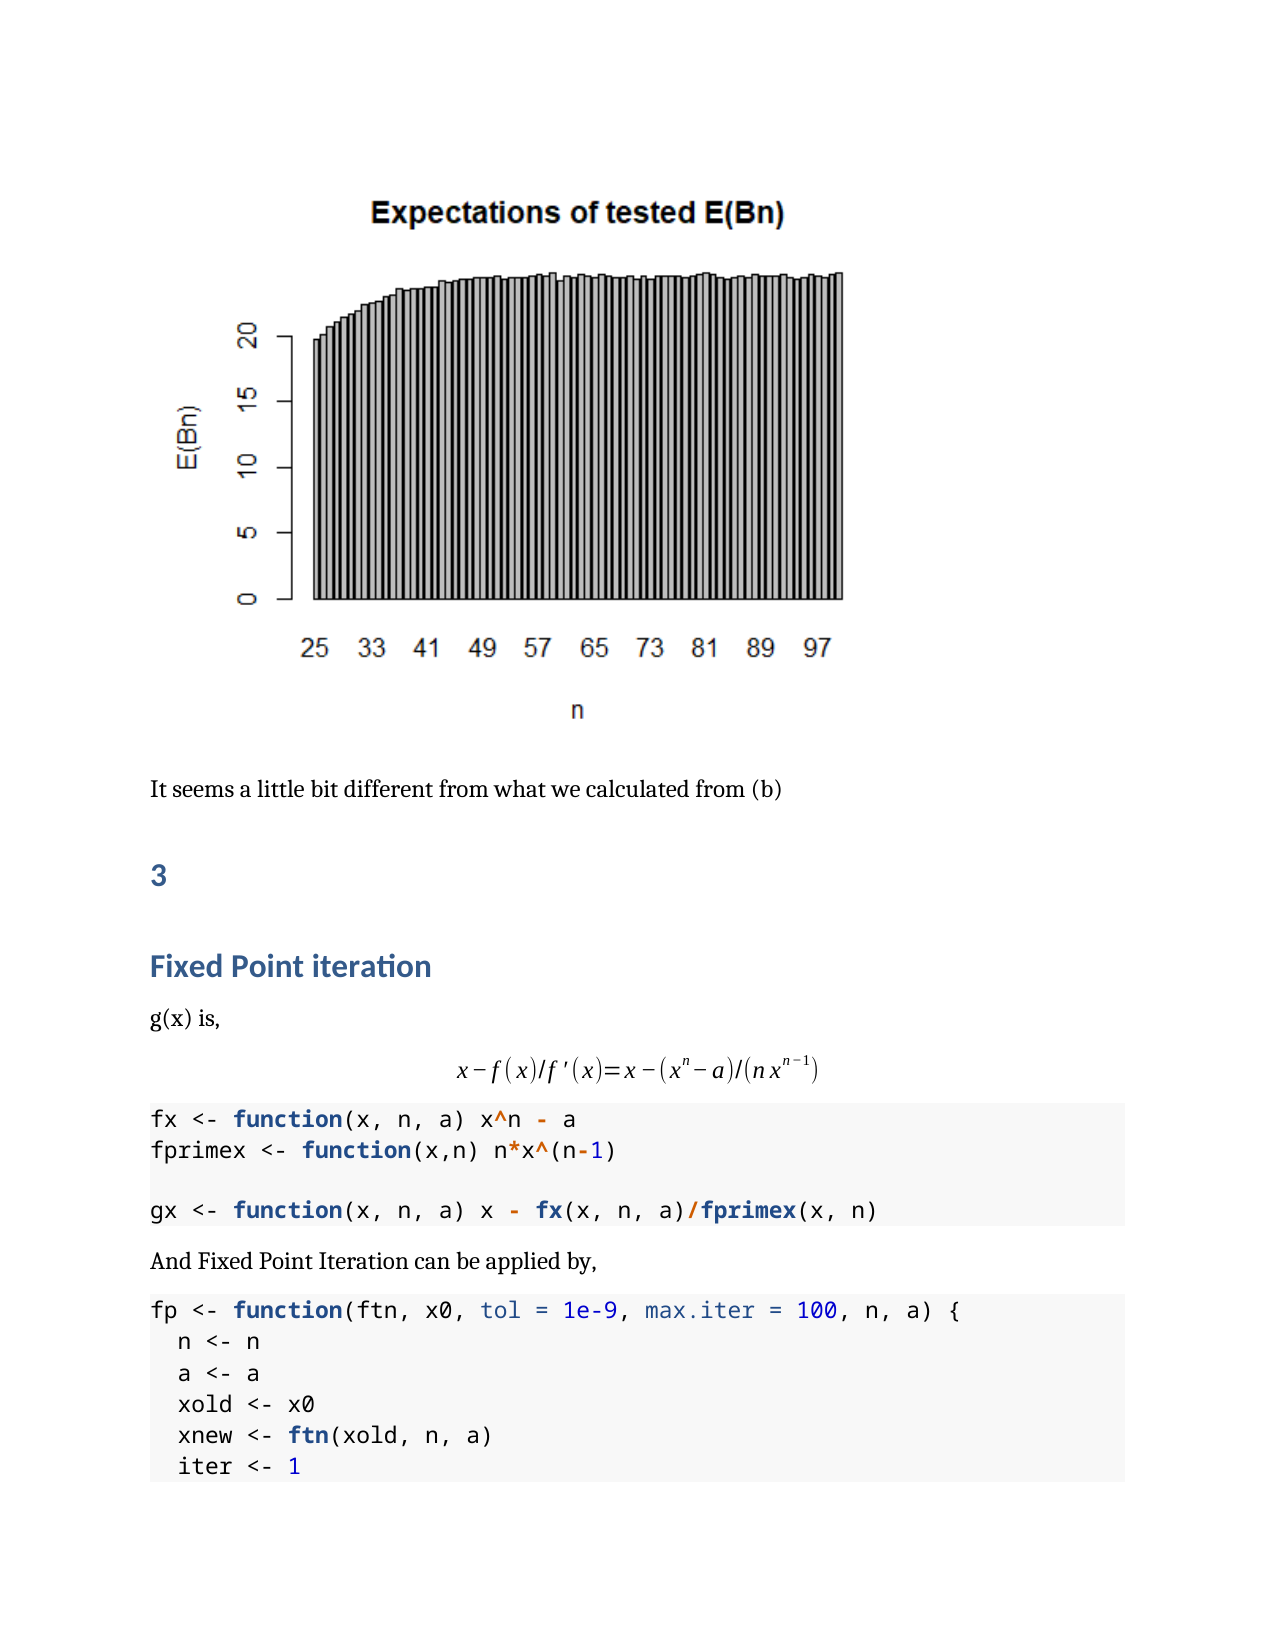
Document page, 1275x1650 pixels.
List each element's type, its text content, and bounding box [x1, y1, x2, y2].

text It seems a little bit different from what we calculated from (b) [150, 775, 1125, 804]
text g(x) is, [150, 1004, 1125, 1033]
subtitle Fixed Point iteration [150, 944, 1125, 985]
picture [168, 150, 927, 757]
subtitle 3 [150, 854, 1125, 894]
text And Fixed Point Iteration can be applied by, [150, 1247, 1125, 1275]
text fx <- function(x, n, a) x^n - a fprimex <- function(x,n) n*x^(n-1) gx <- function(x, n, a) x - fx(x, n, a)/fprimex(x, n) [150, 1103, 1125, 1226]
